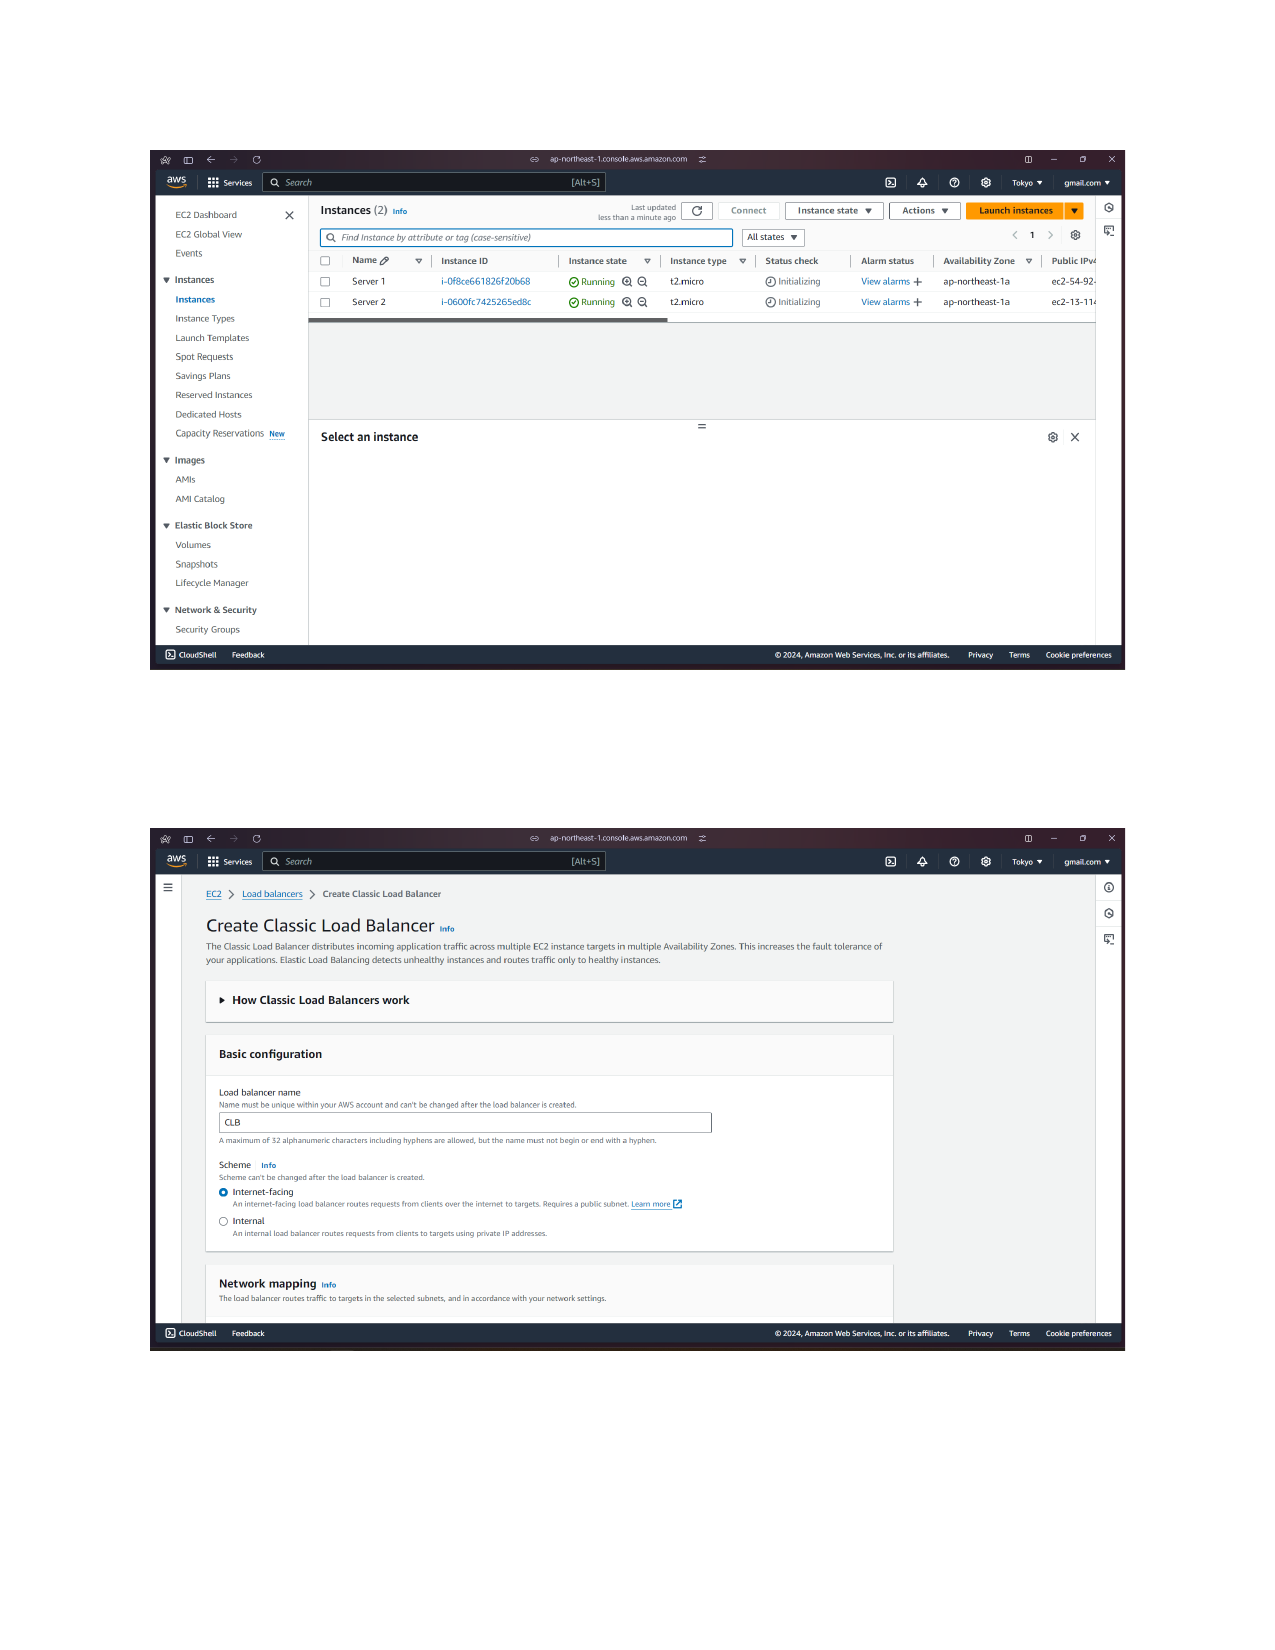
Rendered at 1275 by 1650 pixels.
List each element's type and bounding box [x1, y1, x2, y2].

picture [150, 150, 1125, 670]
picture [150, 828, 1125, 1351]
